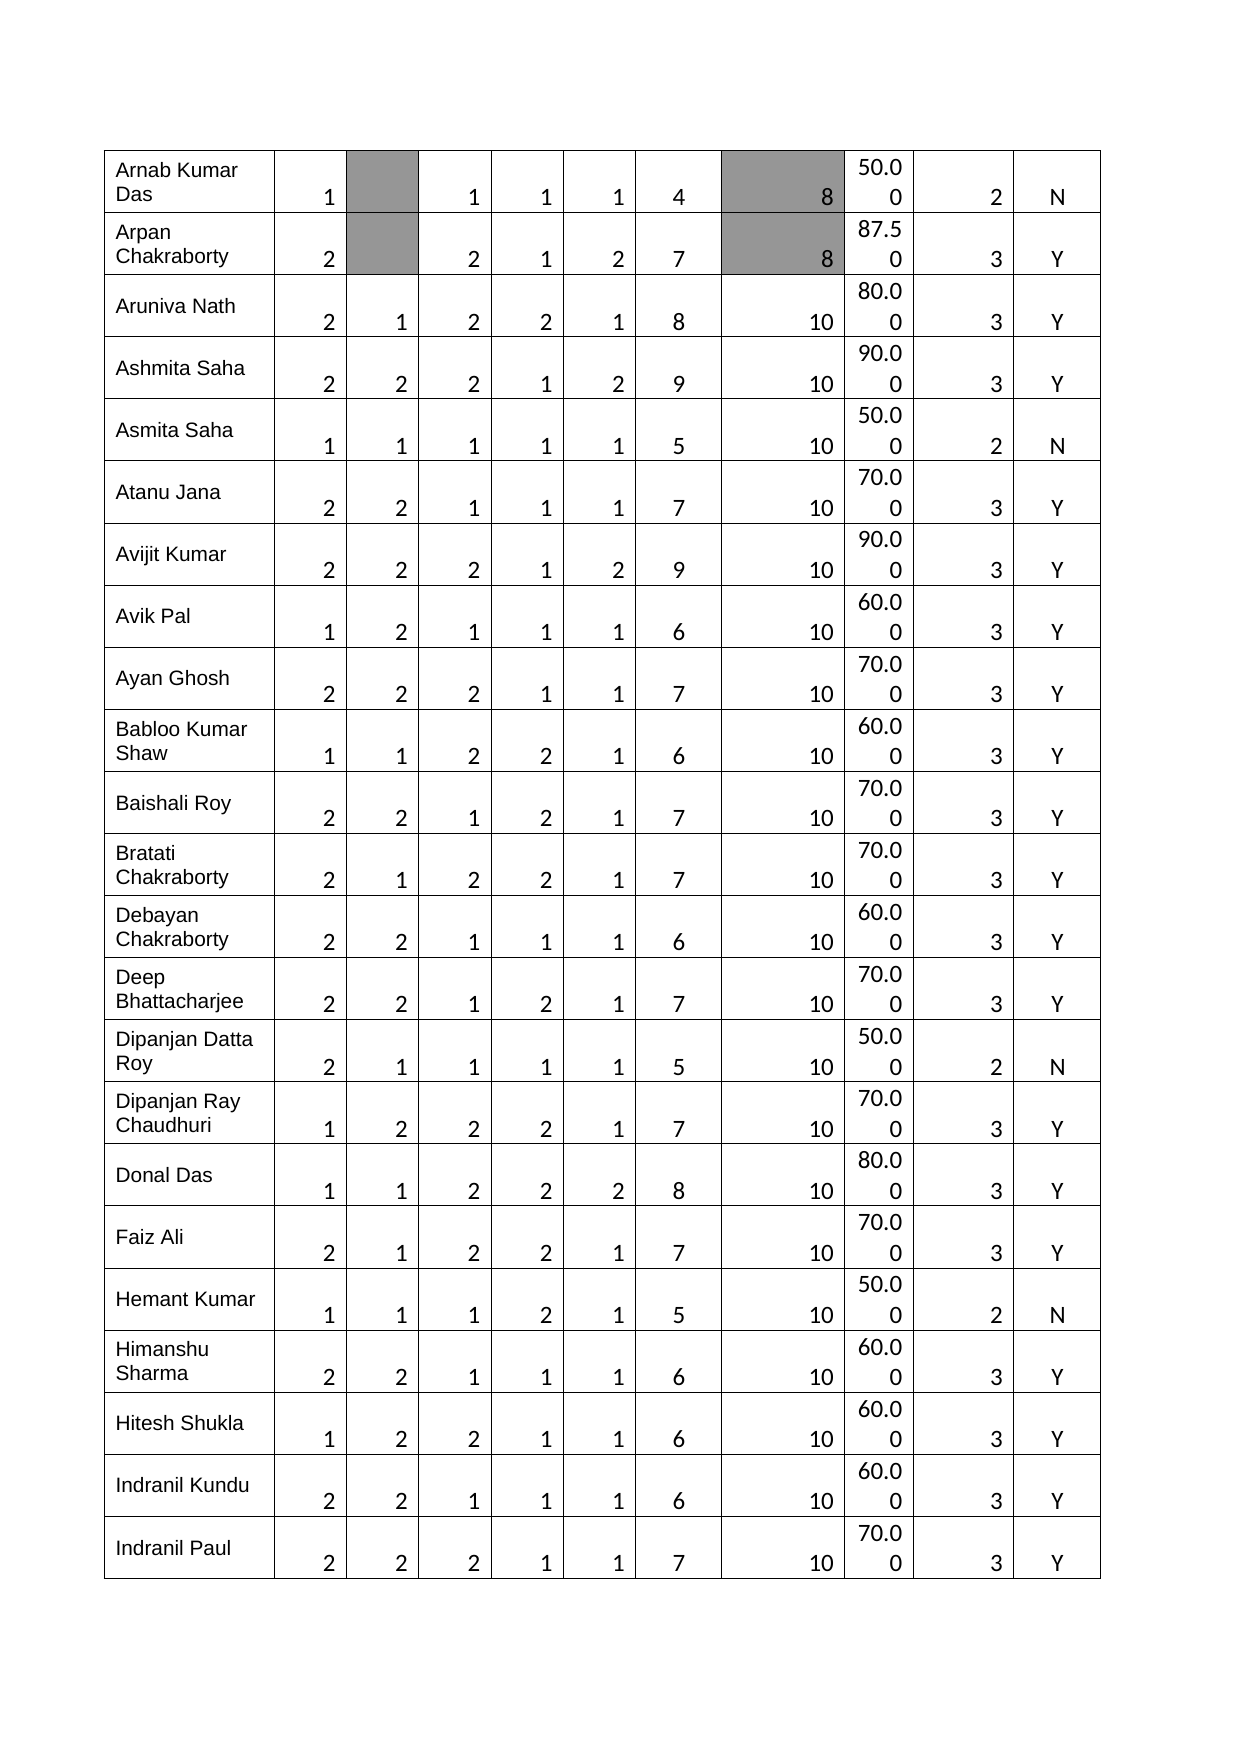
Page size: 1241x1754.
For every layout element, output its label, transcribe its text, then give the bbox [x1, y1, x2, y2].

table_cell Y [1014, 772, 1100, 833]
table_cell N [1014, 399, 1100, 460]
table_cell 1 [492, 648, 563, 709]
table_cell Faiz Ali [105, 1206, 274, 1267]
table_cell 5 [636, 1020, 721, 1081]
table_cell 1 [564, 399, 635, 460]
table_cell Himanshu Sharma [105, 1331, 274, 1392]
table_cell 2 [419, 1144, 491, 1205]
table_cell 10 [722, 710, 844, 771]
table_cell 7 [636, 213, 721, 274]
table_cell 7 [636, 772, 721, 833]
table_cell 70.00 [845, 1206, 913, 1267]
table_cell 9 [636, 524, 721, 584]
table_cell 1 [347, 1020, 418, 1081]
table_cell 2 [275, 213, 346, 274]
table_cell 2 [419, 213, 491, 274]
table_cell 10 [722, 524, 844, 584]
table_cell 2 [564, 1144, 635, 1205]
table_cell 1 [564, 958, 635, 1019]
table_cell Ayan Ghosh [105, 648, 274, 709]
table_cell 2 [492, 1082, 563, 1143]
table_cell 3 [914, 1393, 1013, 1454]
table_cell 1 [564, 1393, 635, 1454]
table_cell 1 [492, 1331, 563, 1392]
table_cell 6 [636, 1331, 721, 1392]
table_cell 2 [347, 896, 418, 957]
table_cell Y [1014, 275, 1100, 336]
table_cell 2 [492, 275, 563, 336]
table_cell Y [1014, 1082, 1100, 1143]
table_cell 2 [564, 213, 635, 274]
table_cell 7 [636, 461, 721, 522]
table_cell 2 [347, 461, 418, 522]
table_cell 2 [419, 834, 491, 895]
table_cell 2 [347, 337, 418, 398]
table_cell 2 [275, 772, 346, 833]
table_cell 1 [492, 399, 563, 460]
table_cell 2 [419, 275, 491, 336]
table_cell 10 [722, 1269, 844, 1329]
table_cell 2 [275, 1331, 346, 1392]
table_cell 2 [275, 1206, 346, 1267]
table_cell 80.00 [845, 1144, 913, 1205]
table_cell 3 [914, 1455, 1013, 1516]
table_cell 6 [636, 710, 721, 771]
table_cell 90.00 [845, 337, 913, 398]
table_cell 3 [914, 586, 1013, 647]
table_cell 2 [347, 1393, 418, 1454]
table_cell Dipanjan Ray Chaudhuri [105, 1082, 274, 1143]
table_cell [347, 213, 418, 274]
table_cell 10 [722, 1144, 844, 1205]
table_cell 1 [419, 896, 491, 957]
table_cell 2 [275, 1020, 346, 1081]
table_cell 1 [419, 1331, 491, 1392]
table_cell 3 [914, 1144, 1013, 1205]
table_cell 50.00 [845, 1020, 913, 1081]
table_cell 1 [275, 586, 346, 647]
table_cell 7 [636, 1206, 721, 1267]
table_cell Y [1014, 461, 1100, 522]
table_cell 2 [492, 958, 563, 1019]
table_cell 70.00 [845, 1517, 913, 1578]
table_cell 10 [722, 1206, 844, 1267]
table_cell Donal Das [105, 1144, 274, 1205]
table_cell Ashmita Saha [105, 337, 274, 398]
table_cell 1 [492, 1517, 563, 1578]
table_cell 1 [564, 896, 635, 957]
table_cell 3 [914, 896, 1013, 957]
table_cell 1 [564, 1455, 635, 1516]
table_cell 3 [914, 1206, 1013, 1267]
table_cell 1 [419, 1020, 491, 1081]
table_cell 1 [564, 1269, 635, 1329]
table_cell 1 [347, 834, 418, 895]
table_cell 1 [492, 337, 563, 398]
table_cell 2 [347, 1331, 418, 1392]
table_cell 7 [636, 648, 721, 709]
table_cell 70.00 [845, 461, 913, 522]
table_cell 7 [636, 958, 721, 1019]
table_cell Deep Bhattacharjee [105, 958, 274, 1019]
table_cell 87.50 [845, 213, 913, 274]
table_cell 2 [492, 1144, 563, 1205]
table_cell 3 [914, 834, 1013, 895]
table_cell 1 [564, 834, 635, 895]
table_cell 2 [275, 524, 346, 584]
table_cell Arnab Kumar Das [105, 151, 274, 212]
table_cell Arpan Chakraborty [105, 213, 274, 274]
table_cell 10 [722, 275, 844, 336]
table_cell 10 [722, 648, 844, 709]
table_cell Y [1014, 586, 1100, 647]
table_cell 1 [564, 275, 635, 336]
table_cell 2 [492, 1269, 563, 1329]
table_cell 1 [419, 1455, 491, 1516]
table_cell 2 [275, 834, 346, 895]
table_cell 8 [636, 1144, 721, 1205]
table_cell 10 [722, 1020, 844, 1081]
table_cell 60.00 [845, 586, 913, 647]
table_cell Indranil Paul [105, 1517, 274, 1578]
table_cell 80.00 [845, 275, 913, 336]
table_cell 1 [564, 1331, 635, 1392]
table_cell 1 [419, 772, 491, 833]
table_cell 2 [275, 1455, 346, 1516]
table_cell N [1014, 151, 1100, 212]
table_cell 2 [347, 586, 418, 647]
table_cell 2 [419, 524, 491, 584]
table_cell 2 [419, 1082, 491, 1143]
table_cell 1 [275, 1144, 346, 1205]
table_cell 1 [347, 1269, 418, 1329]
table_cell 10 [722, 834, 844, 895]
table_cell 1 [564, 151, 635, 212]
table_cell 50.00 [845, 151, 913, 212]
table_cell 1 [492, 213, 563, 274]
table_cell Y [1014, 337, 1100, 398]
table_cell 3 [914, 337, 1013, 398]
table_cell 10 [722, 896, 844, 957]
table_cell 2 [492, 772, 563, 833]
table_cell 2 [564, 524, 635, 584]
table_cell Bratati Chakraborty [105, 834, 274, 895]
table_cell 6 [636, 896, 721, 957]
table_cell 1 [419, 1269, 491, 1329]
table_cell 10 [722, 586, 844, 647]
table_cell 10 [722, 1082, 844, 1143]
table_cell 1 [275, 710, 346, 771]
table_cell Babloo Kumar Shaw [105, 710, 274, 771]
table_cell 10 [722, 337, 844, 398]
table_cell Y [1014, 1331, 1100, 1392]
table_cell 1 [564, 648, 635, 709]
table_cell 3 [914, 524, 1013, 584]
table_cell 8 [722, 213, 844, 274]
table_cell 2 [492, 710, 563, 771]
table_cell 1 [347, 1206, 418, 1267]
table_cell 10 [722, 461, 844, 522]
table_cell 1 [492, 896, 563, 957]
table_cell 1 [275, 399, 346, 460]
table_cell 1 [347, 1144, 418, 1205]
table_cell 1 [275, 1393, 346, 1454]
table_cell 3 [914, 213, 1013, 274]
table_cell 3 [914, 1082, 1013, 1143]
table_cell 3 [914, 958, 1013, 1019]
table_cell 3 [914, 1517, 1013, 1578]
table_cell 2 [275, 275, 346, 336]
table_cell 1 [564, 1517, 635, 1578]
table_cell 2 [347, 1082, 418, 1143]
table_cell Baishali Roy [105, 772, 274, 833]
table_cell Y [1014, 524, 1100, 584]
table_cell Y [1014, 1455, 1100, 1516]
table_cell 5 [636, 1269, 721, 1329]
table_cell 2 [419, 337, 491, 398]
table_cell 2 [419, 1393, 491, 1454]
table_cell 2 [419, 648, 491, 709]
table_cell Y [1014, 710, 1100, 771]
table_cell 1 [275, 151, 346, 212]
table_cell 10 [722, 958, 844, 1019]
table_cell Asmita Saha [105, 399, 274, 460]
table_cell 8 [722, 151, 844, 212]
table_cell 2 [419, 1206, 491, 1267]
table_cell 2 [347, 524, 418, 584]
table_cell 6 [636, 586, 721, 647]
table_cell 60.00 [845, 1455, 913, 1516]
table_cell Y [1014, 1144, 1100, 1205]
table_cell 10 [722, 1393, 844, 1454]
table_cell 3 [914, 710, 1013, 771]
table_cell 70.00 [845, 648, 913, 709]
table_cell Y [1014, 1206, 1100, 1267]
table_cell 6 [636, 1393, 721, 1454]
table_cell 10 [722, 772, 844, 833]
table_cell 2 [347, 958, 418, 1019]
table_cell N [1014, 1020, 1100, 1081]
table_cell 3 [914, 648, 1013, 709]
table_cell Y [1014, 896, 1100, 957]
table_cell 2 [275, 461, 346, 522]
table_cell 2 [492, 1206, 563, 1267]
table_cell 1 [492, 1020, 563, 1081]
table_cell 3 [914, 275, 1013, 336]
table_cell Y [1014, 1517, 1100, 1578]
table_cell 2 [347, 1455, 418, 1516]
table_cell 2 [914, 151, 1013, 212]
table_cell 60.00 [845, 710, 913, 771]
table_cell 6 [636, 1455, 721, 1516]
table_cell 1 [419, 461, 491, 522]
table_cell 1 [564, 710, 635, 771]
table_cell 1 [347, 710, 418, 771]
table_cell [347, 151, 418, 212]
table_cell 7 [636, 1517, 721, 1578]
table_cell 70.00 [845, 834, 913, 895]
table_cell 7 [636, 1082, 721, 1143]
table_cell Indranil Kundu [105, 1455, 274, 1516]
table_cell 5 [636, 399, 721, 460]
table_cell 2 [275, 958, 346, 1019]
table_cell 2 [914, 1269, 1013, 1329]
table_cell Y [1014, 1393, 1100, 1454]
table_cell Y [1014, 213, 1100, 274]
table_cell Avijit Kumar [105, 524, 274, 584]
table_cell 2 [564, 337, 635, 398]
table_cell 7 [636, 834, 721, 895]
table_cell 1 [492, 151, 563, 212]
table_cell 3 [914, 461, 1013, 522]
table_cell 2 [275, 337, 346, 398]
table_cell 1 [564, 1020, 635, 1081]
table_cell 9 [636, 337, 721, 398]
table_cell 2 [419, 1517, 491, 1578]
table_cell 2 [275, 648, 346, 709]
table_cell 8 [636, 275, 721, 336]
table_cell Y [1014, 834, 1100, 895]
table_cell 10 [722, 1455, 844, 1516]
table_cell 70.00 [845, 958, 913, 1019]
table_cell 60.00 [845, 1331, 913, 1392]
table_cell 60.00 [845, 1393, 913, 1454]
table_cell Hitesh Shukla [105, 1393, 274, 1454]
table_cell 4 [636, 151, 721, 212]
table_cell 50.00 [845, 1269, 913, 1329]
table_cell 2 [275, 896, 346, 957]
table_cell 70.00 [845, 1082, 913, 1143]
table_cell 1 [564, 461, 635, 522]
table_cell 2 [347, 648, 418, 709]
table_cell Y [1014, 958, 1100, 1019]
table_cell 10 [722, 1331, 844, 1392]
table_cell 1 [419, 151, 491, 212]
table_cell Dipanjan Datta Roy [105, 1020, 274, 1081]
table_cell 2 [275, 1517, 346, 1578]
table_cell 1 [347, 275, 418, 336]
table_cell 10 [722, 399, 844, 460]
table_cell Hemant Kumar [105, 1269, 274, 1329]
table_cell 10 [722, 1517, 844, 1578]
table_cell 1 [564, 1082, 635, 1143]
table_cell 1 [419, 399, 491, 460]
table_cell 2 [914, 1020, 1013, 1081]
table_cell 90.00 [845, 524, 913, 584]
table_cell 2 [419, 710, 491, 771]
table_cell 2 [914, 399, 1013, 460]
table_cell 60.00 [845, 896, 913, 957]
table_cell 1 [564, 586, 635, 647]
table_cell 1 [492, 524, 563, 584]
table_cell Y [1014, 648, 1100, 709]
table_cell 1 [275, 1269, 346, 1329]
table_cell 1 [492, 586, 563, 647]
table_cell 1 [419, 958, 491, 1019]
table_cell N [1014, 1269, 1100, 1329]
table_cell 1 [564, 1206, 635, 1267]
table_cell 1 [564, 772, 635, 833]
table_cell Debayan Chakraborty [105, 896, 274, 957]
table_cell 1 [419, 586, 491, 647]
table_cell 2 [347, 772, 418, 833]
table_cell 3 [914, 772, 1013, 833]
table_cell 1 [275, 1082, 346, 1143]
table_cell 50.00 [845, 399, 913, 460]
table_cell 1 [492, 461, 563, 522]
table_cell Avik Pal [105, 586, 274, 647]
table_cell 1 [492, 1455, 563, 1516]
table_cell Aruniva Nath [105, 275, 274, 336]
table_cell 70.00 [845, 772, 913, 833]
table_cell 3 [914, 1331, 1013, 1392]
table_cell 2 [492, 834, 563, 895]
table_cell 1 [492, 1393, 563, 1454]
table_cell 1 [347, 399, 418, 460]
table_cell Atanu Jana [105, 461, 274, 522]
table_cell 2 [347, 1517, 418, 1578]
